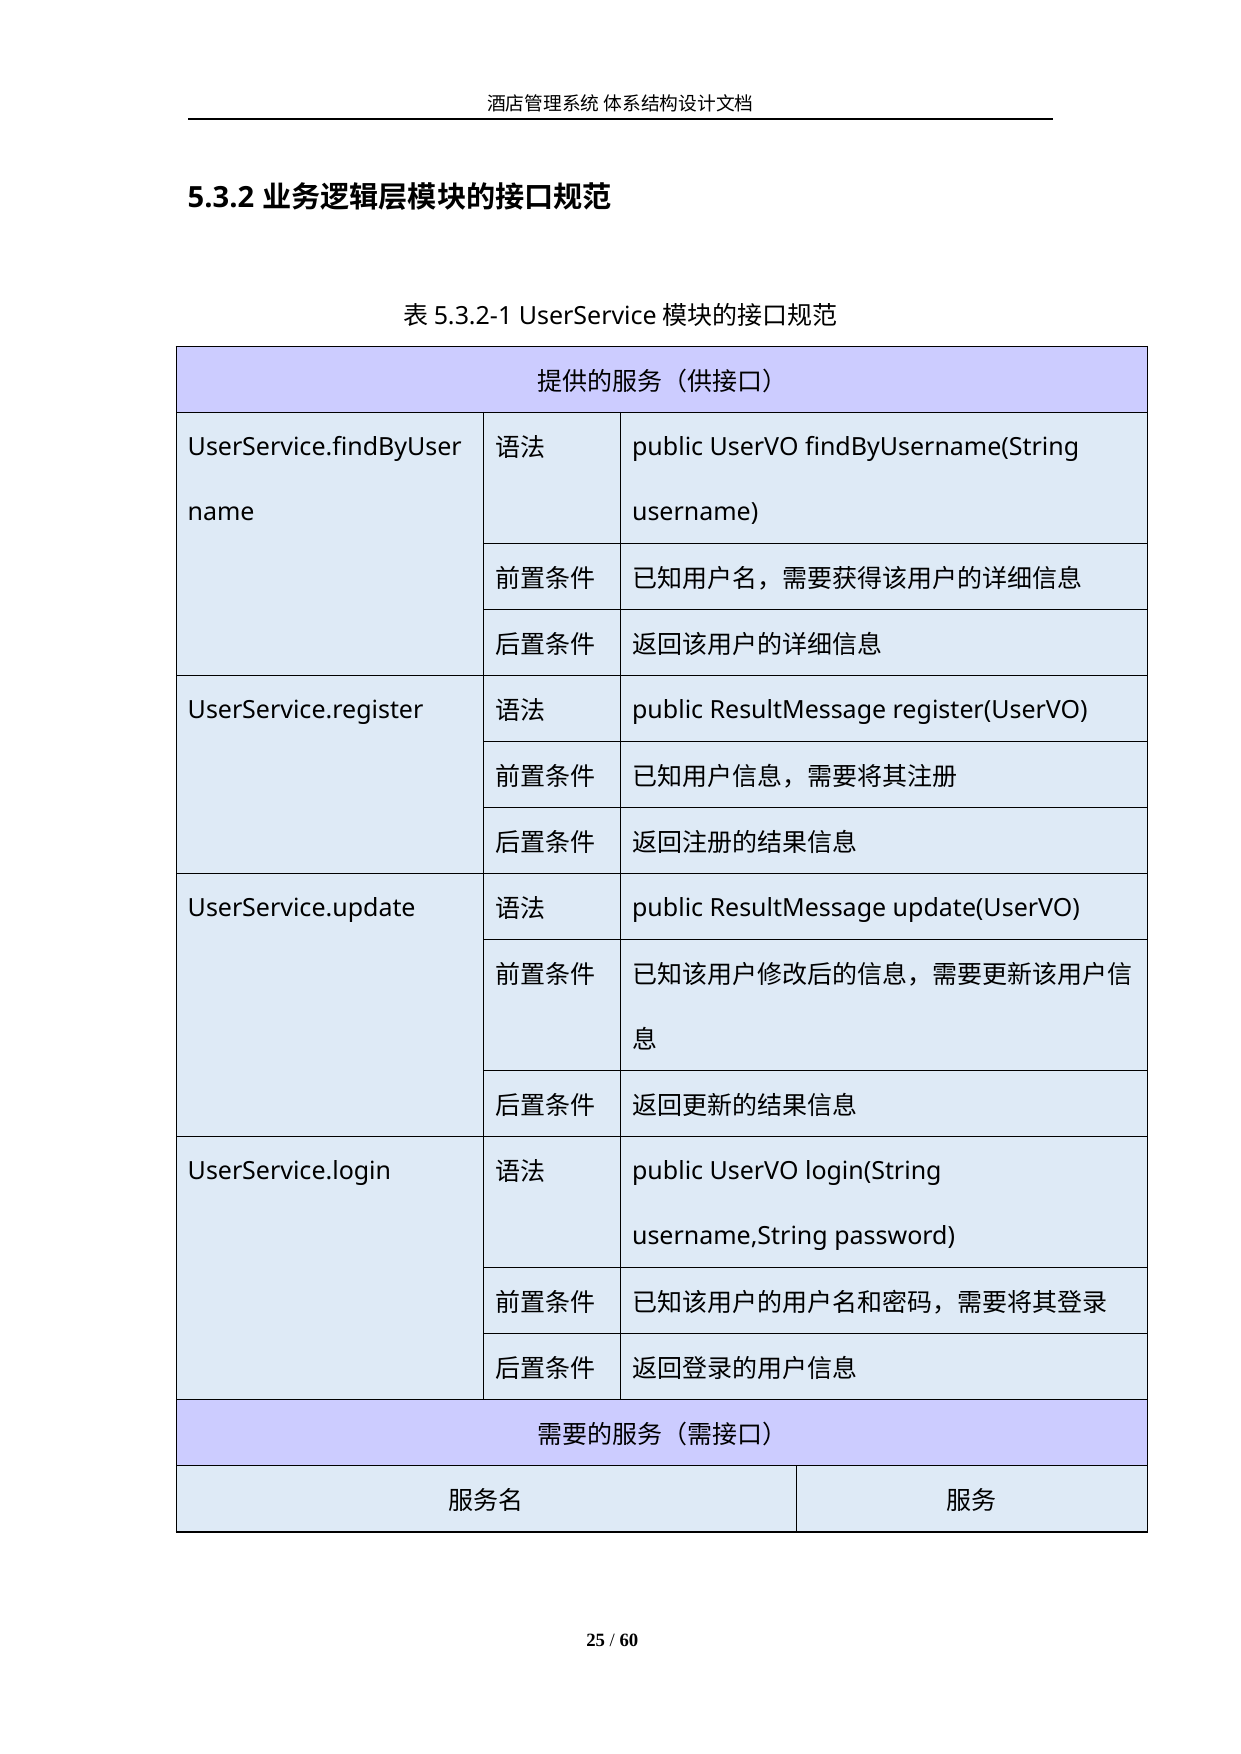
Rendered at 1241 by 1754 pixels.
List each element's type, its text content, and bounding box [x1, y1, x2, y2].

table_cell 需要的服务（需接口） [177, 1400, 1147, 1465]
table_cell 后置条件 [484, 610, 620, 675]
table_cell 语法 [484, 676, 620, 741]
table_cell 前置条件 [484, 940, 620, 1070]
table_cell 服务名 [177, 1466, 796, 1531]
table_cell 语法 [484, 413, 620, 543]
table_cell 返回登录的用户信息 [621, 1334, 1147, 1399]
table_cell public ResultMessage register(UserVO) [621, 676, 1147, 741]
table_cell public UserVO login(String username,String password) [621, 1137, 1147, 1267]
subtitle 5.3.2 业务逻辑层模块的接口规范 [187, 162, 1053, 227]
table_cell public UserVO findByUsername(String username) [621, 413, 1147, 543]
text 表5.3.2-1 UserService模块的接口规范 [187, 281, 1053, 346]
table_cell 返回该用户的详细信息 [621, 610, 1147, 675]
table_cell UserService.login [177, 1137, 483, 1399]
table_cell UserService.findByUsername [177, 413, 483, 675]
table_cell 已知该用户的用户名和密码，需要将其登录 [621, 1268, 1147, 1333]
table_cell public ResultMessage update(UserVO) [621, 874, 1147, 939]
table_cell 前置条件 [484, 1268, 620, 1333]
table_cell 前置条件 [484, 742, 620, 807]
table_cell 已知用户信息，需要将其注册 [621, 742, 1147, 807]
table_cell 已知用户名，需要获得该用户的详细信息 [621, 544, 1147, 609]
table_cell UserService.register [177, 676, 483, 873]
table_cell 前置条件 [484, 544, 620, 609]
table_cell 返回更新的结果信息 [621, 1071, 1147, 1136]
table_cell 语法 [484, 1137, 620, 1267]
table_cell 已知该用户修改后的信息，需要更新该用户信息 [621, 940, 1147, 1070]
table_cell 语法 [484, 874, 620, 939]
table_cell 后置条件 [484, 1334, 620, 1399]
table_cell 服务 [797, 1466, 1147, 1531]
table_cell 后置条件 [484, 1071, 620, 1136]
table_cell 返回注册的结果信息 [621, 808, 1147, 873]
table_header 提供的服务（供接口） [177, 347, 1147, 412]
table_cell 后置条件 [484, 808, 620, 873]
table_cell UserService.update [177, 874, 483, 1136]
